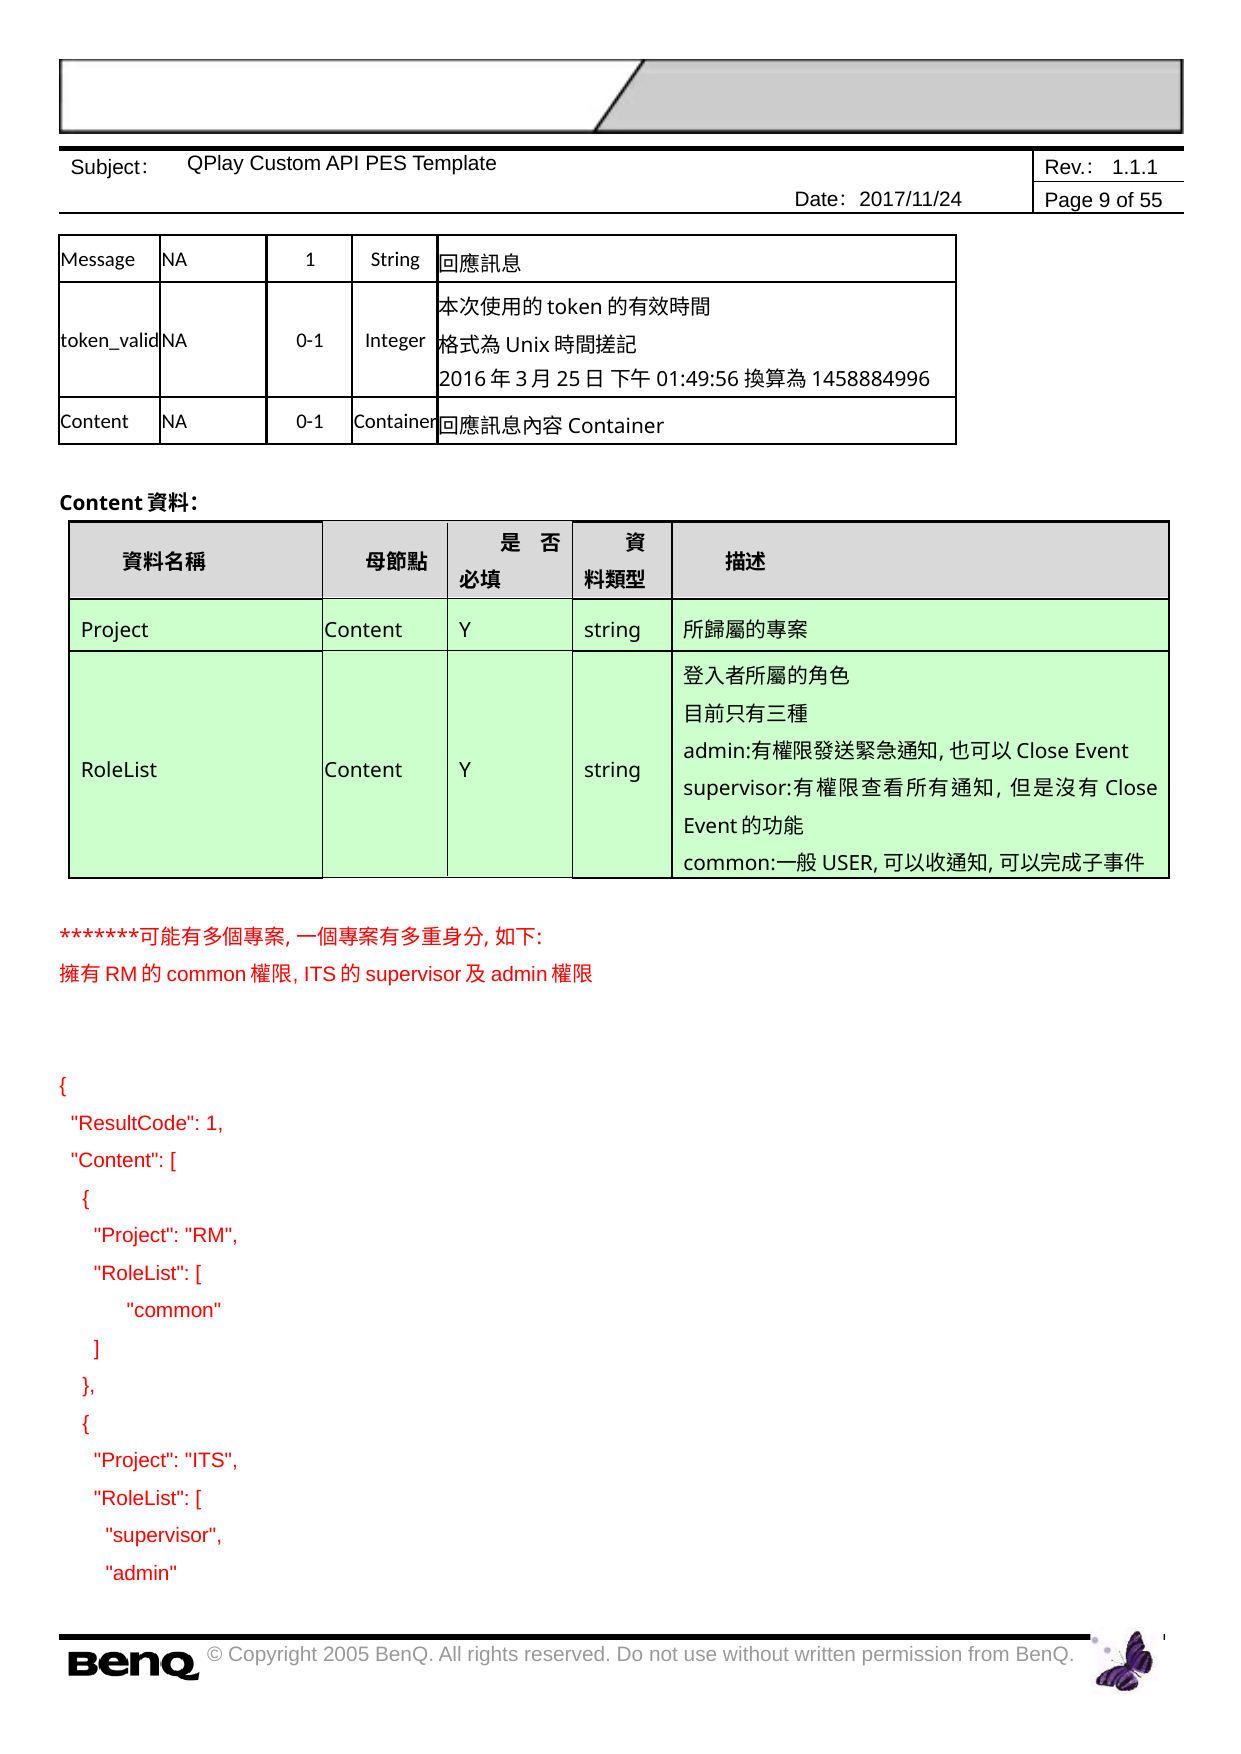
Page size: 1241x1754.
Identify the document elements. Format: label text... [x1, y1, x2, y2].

table_cell Y [448, 651, 572, 877]
table_cell 0-1 [268, 398, 351, 443]
table_cell Project [70, 600, 322, 650]
table_cell 回應訊息 [439, 236, 955, 281]
picture [59, 59, 1184, 134]
text *******可能有多個專案, 一個專案有多重身分, 如下: [59, 917, 1181, 954]
text "Project": "RM", [59, 1217, 1181, 1254]
table_header 描述 [673, 523, 1168, 597]
table_cell string [573, 600, 671, 650]
text 擁有RM的common權限, ITS的supervisor及admin權限 [59, 954, 1181, 992]
text ] [59, 1329, 1181, 1367]
text "common" [59, 1292, 1181, 1329]
table_cell token_valid [60, 283, 159, 396]
text { [59, 1404, 1181, 1442]
table_header 母節點 [323, 521, 448, 597]
text "Content": [ [59, 1142, 1181, 1179]
table_cell NA [161, 236, 265, 281]
table_cell Integer [353, 283, 436, 396]
table_header 是否必填 [448, 521, 572, 597]
table_cell Content [323, 599, 447, 650]
table_cell RoleList [70, 652, 322, 877]
table_cell NA [161, 398, 265, 443]
table_cell 回應訊息內容Container [439, 398, 955, 443]
table_cell 1 [268, 236, 351, 281]
text "Project": "ITS", [59, 1442, 1181, 1479]
text "RoleList": [ [59, 1254, 1181, 1292]
table_cell Y [448, 599, 572, 650]
text "admin" [59, 1554, 1181, 1592]
table_header 資料名稱 [70, 523, 322, 597]
text { [59, 1067, 1181, 1104]
table_cell 所歸屬的專案 [673, 600, 1168, 650]
text Content資料： [59, 483, 1181, 520]
table_cell string [573, 652, 671, 877]
table_cell Message [60, 236, 159, 281]
table_cell String [353, 236, 436, 281]
table_cell NA [161, 283, 265, 396]
text { [59, 1179, 1181, 1217]
table_cell 本次使用的token的有效時間 格式為Unix時間搓記 2016年3月25日 下午 01:49:56 換算為1458884996 [439, 283, 955, 396]
table_cell 0-1 [268, 283, 351, 396]
table_cell Content [323, 651, 448, 877]
table_header 資料類型 [573, 523, 671, 597]
text "ResultCode": 1, [59, 1104, 1181, 1142]
text "supervisor", [59, 1517, 1181, 1554]
table_cell Container [353, 398, 436, 443]
table_cell Content [60, 398, 159, 443]
table_cell 登入者所屬的角色 目前只有三種 admin:有權限發送緊急通知, 也可以Close Event supervisor:有權限查看所有通知, 但是沒有Close Event的功能 common:一般USER, 可以收通知, 可以完成子事件 [673, 652, 1168, 877]
text "RoleList": [ [59, 1479, 1181, 1517]
text }, [59, 1367, 1181, 1404]
